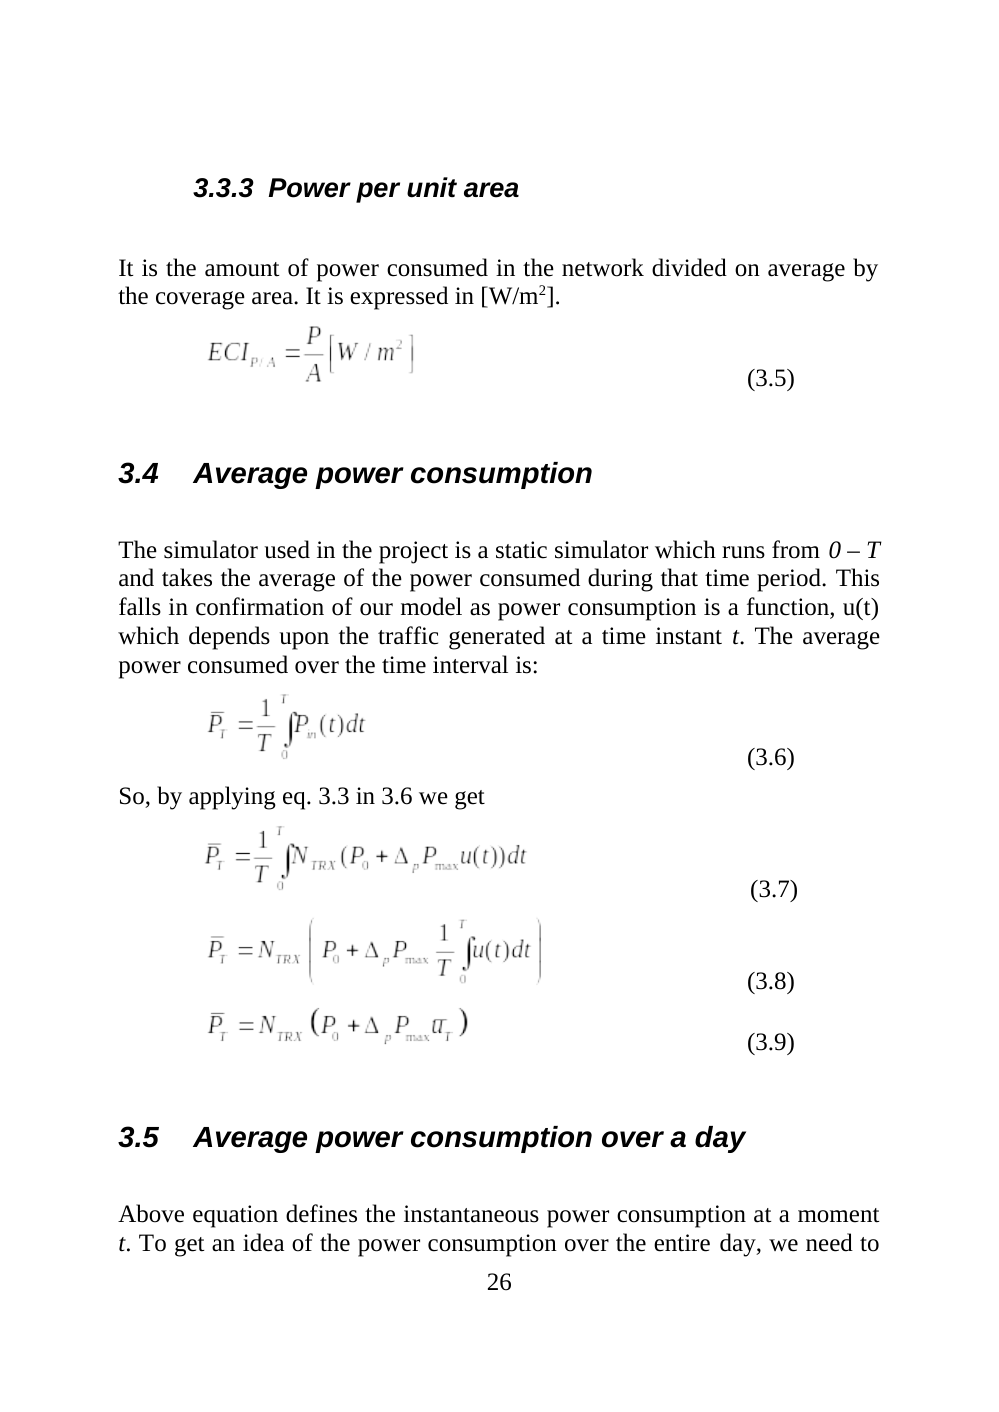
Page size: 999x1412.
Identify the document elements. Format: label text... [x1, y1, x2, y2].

text (3.6) [118, 689, 880, 771]
subtitle Average power consumption [118, 456, 880, 489]
text (3.9) [118, 1005, 880, 1056]
text (3.5) [118, 321, 880, 392]
text (3.8) [118, 913, 880, 995]
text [118, 1199, 880, 1257]
text So, by applying eq. 3.3 in 3.6 we get [118, 781, 880, 810]
text The simulator used in the project is a static simulator which runs from 0 – T and takes the average of the power consumed during that time period. This falls in confirmation of our model as power consumption is a function, u(t) which depends upon the traffic generated at a time instant t. The average power consumed over the time interval is: [118, 535, 880, 678]
subtitle Power per unit area [193, 172, 880, 203]
subtitle Average power consumption over a day [118, 1120, 880, 1154]
text It is the amount of power consumed in the network divided on average by the coverage area. It is expressed in [W/m2]. [118, 253, 880, 310]
text (3.7) [118, 821, 880, 902]
